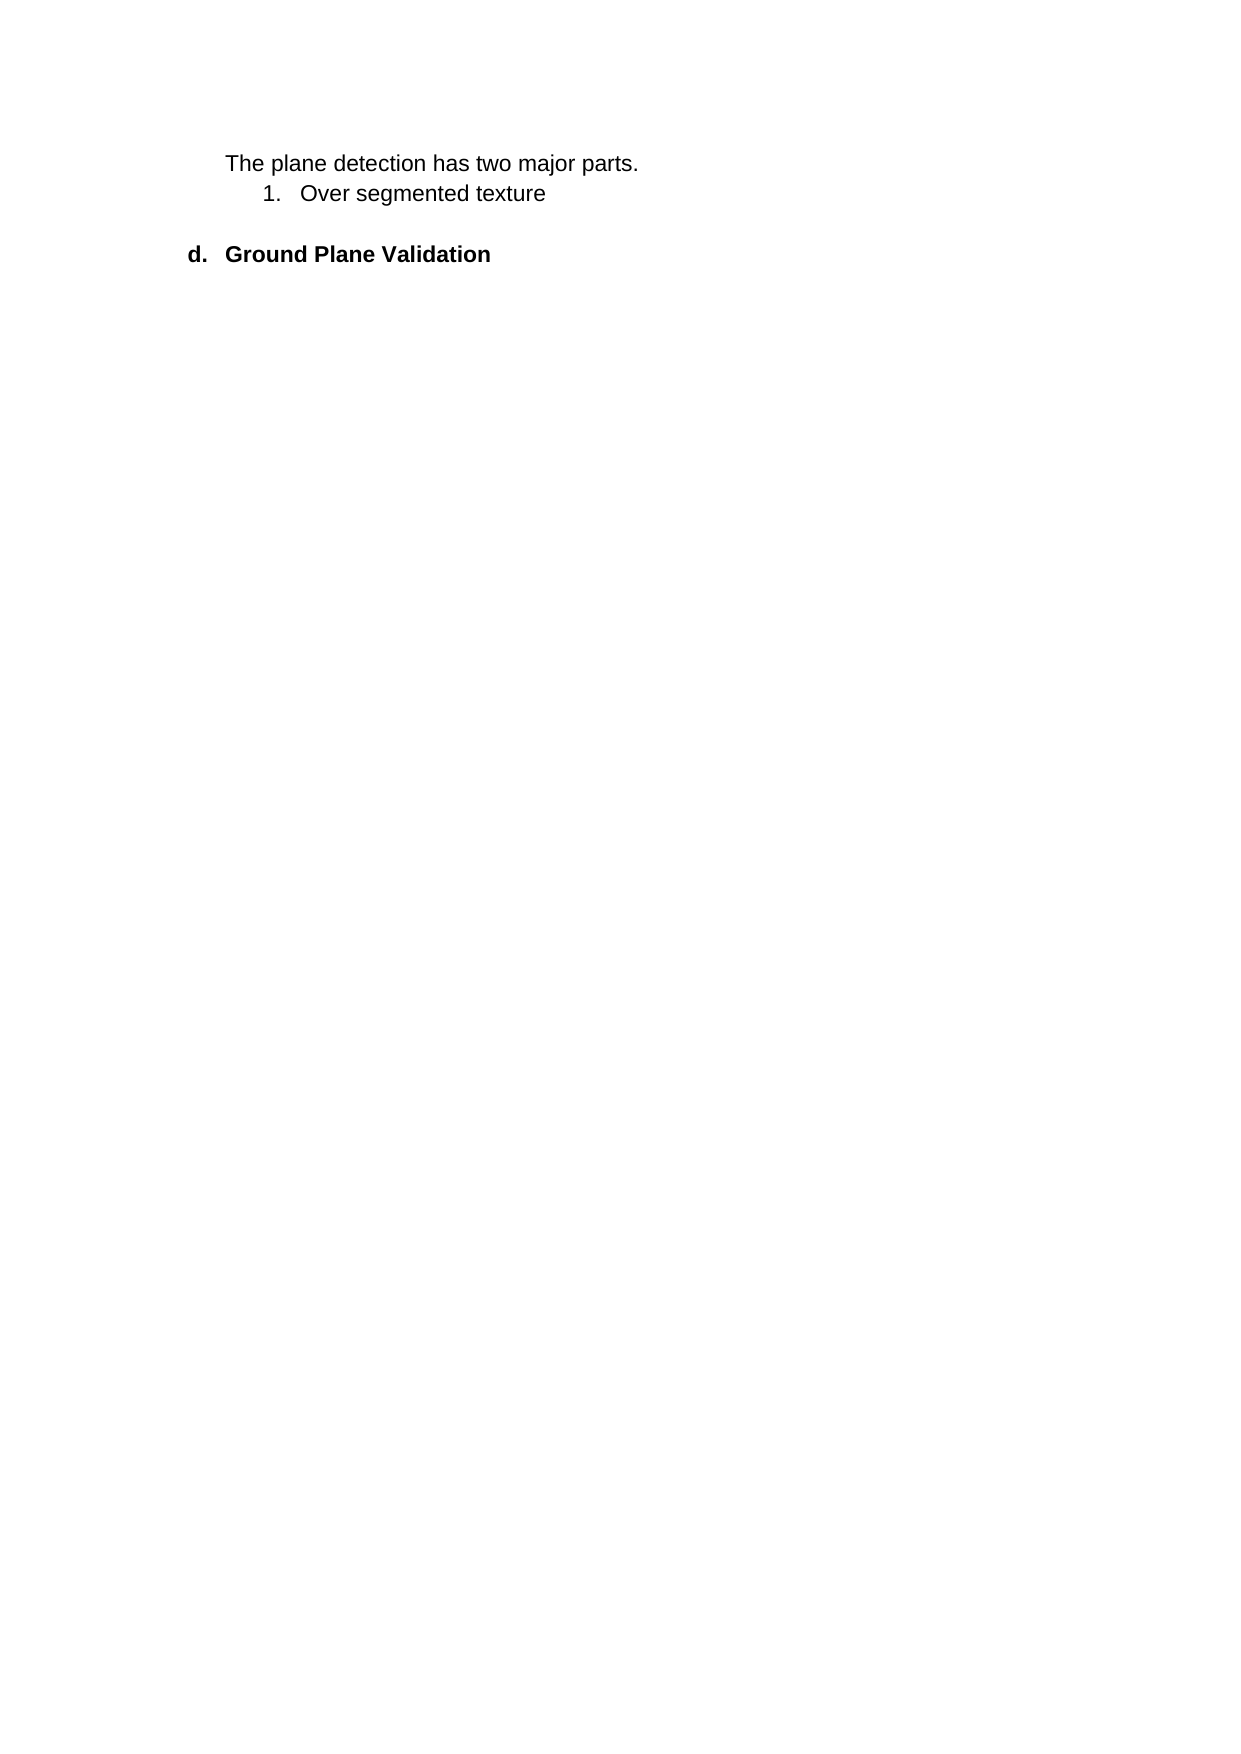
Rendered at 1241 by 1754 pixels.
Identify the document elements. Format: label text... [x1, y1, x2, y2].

list Ground Plane Validation [187, 241, 1090, 267]
text The plane detection has two major parts. [150, 150, 1090, 176]
list Over segmented texture [262, 180, 1090, 207]
